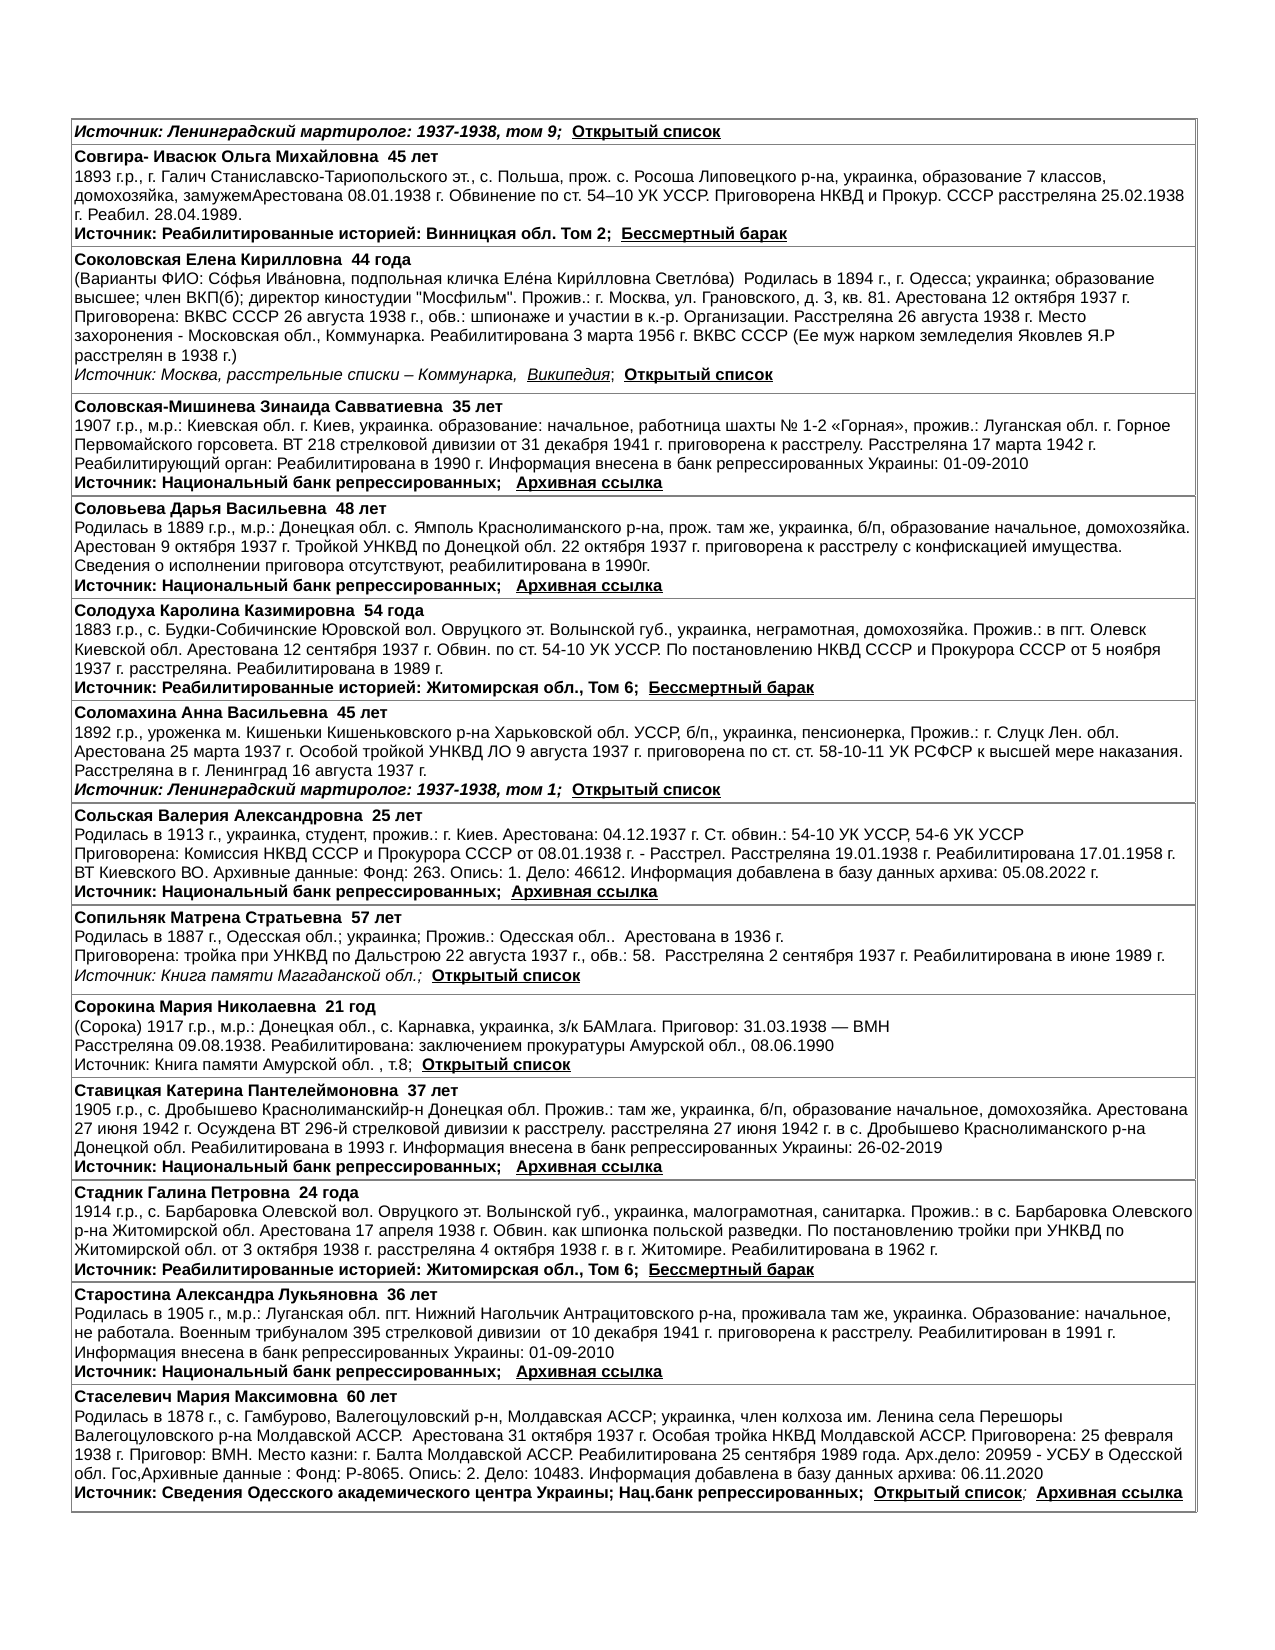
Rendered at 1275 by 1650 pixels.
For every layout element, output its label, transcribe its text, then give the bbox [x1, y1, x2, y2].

table_cell Сольская Валерия Александровна 25 лет Родилась в 1913 г., украинка, студент, прожив.: г. Киев. Арестована: 04.12.1937 г. Ст. обвин.: 54-10 УК УССР, 54-6 УК УССР Приговорена: Комиссия НКВД СССР и Прокурора СССР от 08.01.1938 г. - Расстрел. Расстреляна 19.01.1938 г. Реабилитирована 17.01.1958 г. ВТ Киевского ВО. Архивные данные: Фонд: 263. Опись: 1. Дело: 46612. Информация добавлена в базу данных архива: 05.08.2022 г. Источник: Национальный банк репрессированных; Архивная ссылка [72, 804, 1195, 904]
table_cell Соломахина Анна Васильевна 45 лет 1892 г.р., уроженка м. Кишеньки Кишеньковского р-на Харьковской обл. УССР, б/п,, украинка, пенсионерка, Прожив.: г. Слуцк Лен. обл. Арестована 25 марта 1937 г. Особой тройкой УНКВД ЛО 9 августа 1937 г. приговорена по ст. ст. 58-10-11 УК РСФСР к высшей мере наказания. Расстреляна в г. Ленинград 16 августа 1937 г. Источник: Ленинградский мартиролог: 1937-1938, том 1; Открытый список [72, 701, 1195, 802]
table_cell Соловская-Мишинева Зинаида Савватиевна 35 лет 1907 г.р., м.р.: Киевская обл. г. Киев, украинка. образование: начальное, работница шахты № 1-2 «Горная», прожив.: Луганская обл. г. Горное Первомайского горсовета. ВТ 218 стрелковой дивизии от 31 декабря 1941 г. приговорена к расстрелу. Расстреляна 17 марта 1942 г. Реабилитирующий орган: Реабилитирована в 1990 г. Информация внесена в банк репрессированных Украины: 01-09-2010 Источник: Национальный банк репрессированных; Архивная ссылка [72, 394, 1195, 495]
table_cell Стадник Галина Петровна 24 года 1914 г.р., с. Барбаровка Олевской вол. Овруцкого эт. Волынской губ., украинка, малограмотная, санитарка. Прожив.: в с. Барбаровка Олевского р-на Житомирской обл. Арестована 17 апреля 1938 г. Обвин. как шпионка польской разведки. По постановлению тройки при УНКВД по Житомирской обл. от 3 октября 1938 г. расстреляна 4 октября 1938 г. в г. Житомире. Реабилитирована в 1962 г. Источник: Реабилитированные историей: Житомирская обл., Том 6; Бессмертный барак [72, 1181, 1195, 1281]
table_cell Соколовская Елена Кирилловна 44 года (Варианты ФИО: Со́фья Ива́новна, подпольная кличка Еле́на Кири́лловна Светло́ва) Родилась в 1894 г., г. Одесса; украинка; образование высшее; член ВКП(б); директор киностудии "Мосфильм". Прожив.: г. Москва, ул. Грановского, д. 3, кв. 81. Арестована 12 октября 1937 г. Приговорена: ВКВС СССР 26 августа 1938 г., обв.: шпионаже и участии в к.-р. Организации. Расстреляна 26 августа 1938 г. Место захоронения - Московская обл., Коммунарка. Реабилитирована 3 марта 1956 г. ВКВС СССР (Ее муж нарком земледелия Яковлев Я.Р расстрелян в 1938 г.) Источник: Москва, расстрельные списки – Коммунарка, Википедия; Открытый список [72, 247, 1195, 393]
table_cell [72, 120, 1195, 144]
table_cell Стаселевич Мария Максимовна 60 лет Родилась в 1878 г., с. Гамбурово, Валегоцуловский р-н, Молдавская АССР; украинка, член колхоза им. Ленина села Перешоры Валегоцуловского р-на Молдавской АССР. Арестована 31 октября 1937 г. Особая тройка НКВД Молдавской АССР. Приговорена: 25 февраля 1938 г. Приговор: ВМН. Место казни: г. Балта Молдавской АССР. Реабилитирована 25 сентября 1989 года. Арх.дело: 20959 - УСБУ в Одесской обл. Гос,Архивные данные : Фонд: Р-8065. Опись: 2. Дело: 10483. Информация добавлена в базу данных архива: 06.11.2020 Источник: Сведения Одесского академического центра Украины; Нац.банк репрессированных; Открытый список; Архивная ссылка [72, 1385, 1195, 1511]
table_cell Сорокина Мария Николаевна 21 год (Сорока) 1917 г.р., м.р.: Донецкая обл., с. Карнавка, украинка, з/к БАМлага. Приговор: 31.03.1938 — ВМН Расстреляна 09.08.1938. Реабилитирована: заключением прокуратуры Амурской обл., 08.06.1990 Источник: Книга памяти Амурской обл. , т.8; Открытый список [72, 995, 1195, 1077]
table_cell Солодуха Каролина Казимировна 54 года 1883 г.р., с. Будки-Собичинские Юровской вол. Овруцкого эт. Волынской губ., украинка, неграмотная, домохозяйка. Прожив.: в пгт. Олевск Киевской обл. Арестована 12 сентября 1937 г. Обвин. по ст. 54-10 УК УССР. По постановлению НКВД СССР и Прокурора СССР от 5 ноября 1937 г. расстреляна. Реабилитирована в 1989 г. Источник: Реабилитированные историей: Житомирская обл., Том 6; Бессмертный барак [72, 599, 1195, 700]
table_cell Сопильняк Матрена Стратьевна 57 лет Родилась в 1887 г., Одесская обл.; украинка; Прожив.: Одесская обл.. Арестована в 1936 г. Приговорена: тройка при УНКВД по Дальстрою 22 августа 1937 г., обв.: 58. Расстреляна 2 сентября 1937 г. Реабилитирована в июне 1989 г. Источник: Книга памяти Магаданской обл.; Открытый список [72, 906, 1195, 994]
table_cell Совгира- Ивасюк Ольга Михайловна 45 лет 1893 г.р., г. Галич Станиславско-Тариопольского эт., с. Польша, прож. с. Росоша Липовецкого р-на, украинка, образование 7 классов, домохозяйка, замужемАрестована 08.01.1938 г. Обвинение по ст. 54–10 УК УССР. Приговорена НКВД и Прокур. СССР расстреляна 25.02.1938 г. Реабил. 28.04.1989. Источник: Реабилитированные историей: Винницкая обл. Том 2; Бессмертный барак [72, 145, 1195, 246]
table_cell Старостина Александра Лукьяновна 36 лет Родилась в 1905 г., м.р.: Луганская обл. пгт. Нижний Нагольчик Антрацитовского р-на, проживала там же, украинка. Образование: начальное, не работала. Военным трибуналом 395 стрелковой дивизии от 10 декабря 1941 г. приговорена к расстрелу. Реабилитирован в 1991 г. Информация внесена в банк репрессированных Украины: 01-09-2010 Источник: Национальный банк репрессированных; Архивная ссылка [72, 1283, 1195, 1384]
table_cell Ставицкая Катерина Пантелеймоновна 37 лет 1905 г.р., с. Дробышево Краснолиманскийр-н Донецкая обл. Прожив.: там же, украинка, б/п, образование начальное, домохозяйка. Арестована 27 июня 1942 г. Осуждена ВТ 296-й стрелковой дивизии к расстрелу. расстреляна 27 июня 1942 г. в с. Дробышево Краснолиманского р-на Донецкой обл. Реабилитирована в 1993 г. Информация внесена в банк репрессированных Украины: 26-02-2019 Источник: Национальный банк репрессированных; Архивная ссылка [72, 1078, 1195, 1179]
table_cell Соловьева Дарья Васильевна 48 лет Родилась в 1889 г.р., м.р.: Донецкая обл. с. Ямполь Краснолиманского р-на, прож. там же, украинка, б/п, образование начальное, домохозяйка. Арестован 9 октября 1937 г. Тройкой УНКВД по Донецкой обл. 22 октября 1937 г. приговорена к расстрелу с конфискацией имущества. Сведения о исполнении приговора отсутствуют, реабилитирована в 1990г. Источник: Национальный банк репрессированных; Архивная ссылка [72, 497, 1195, 597]
